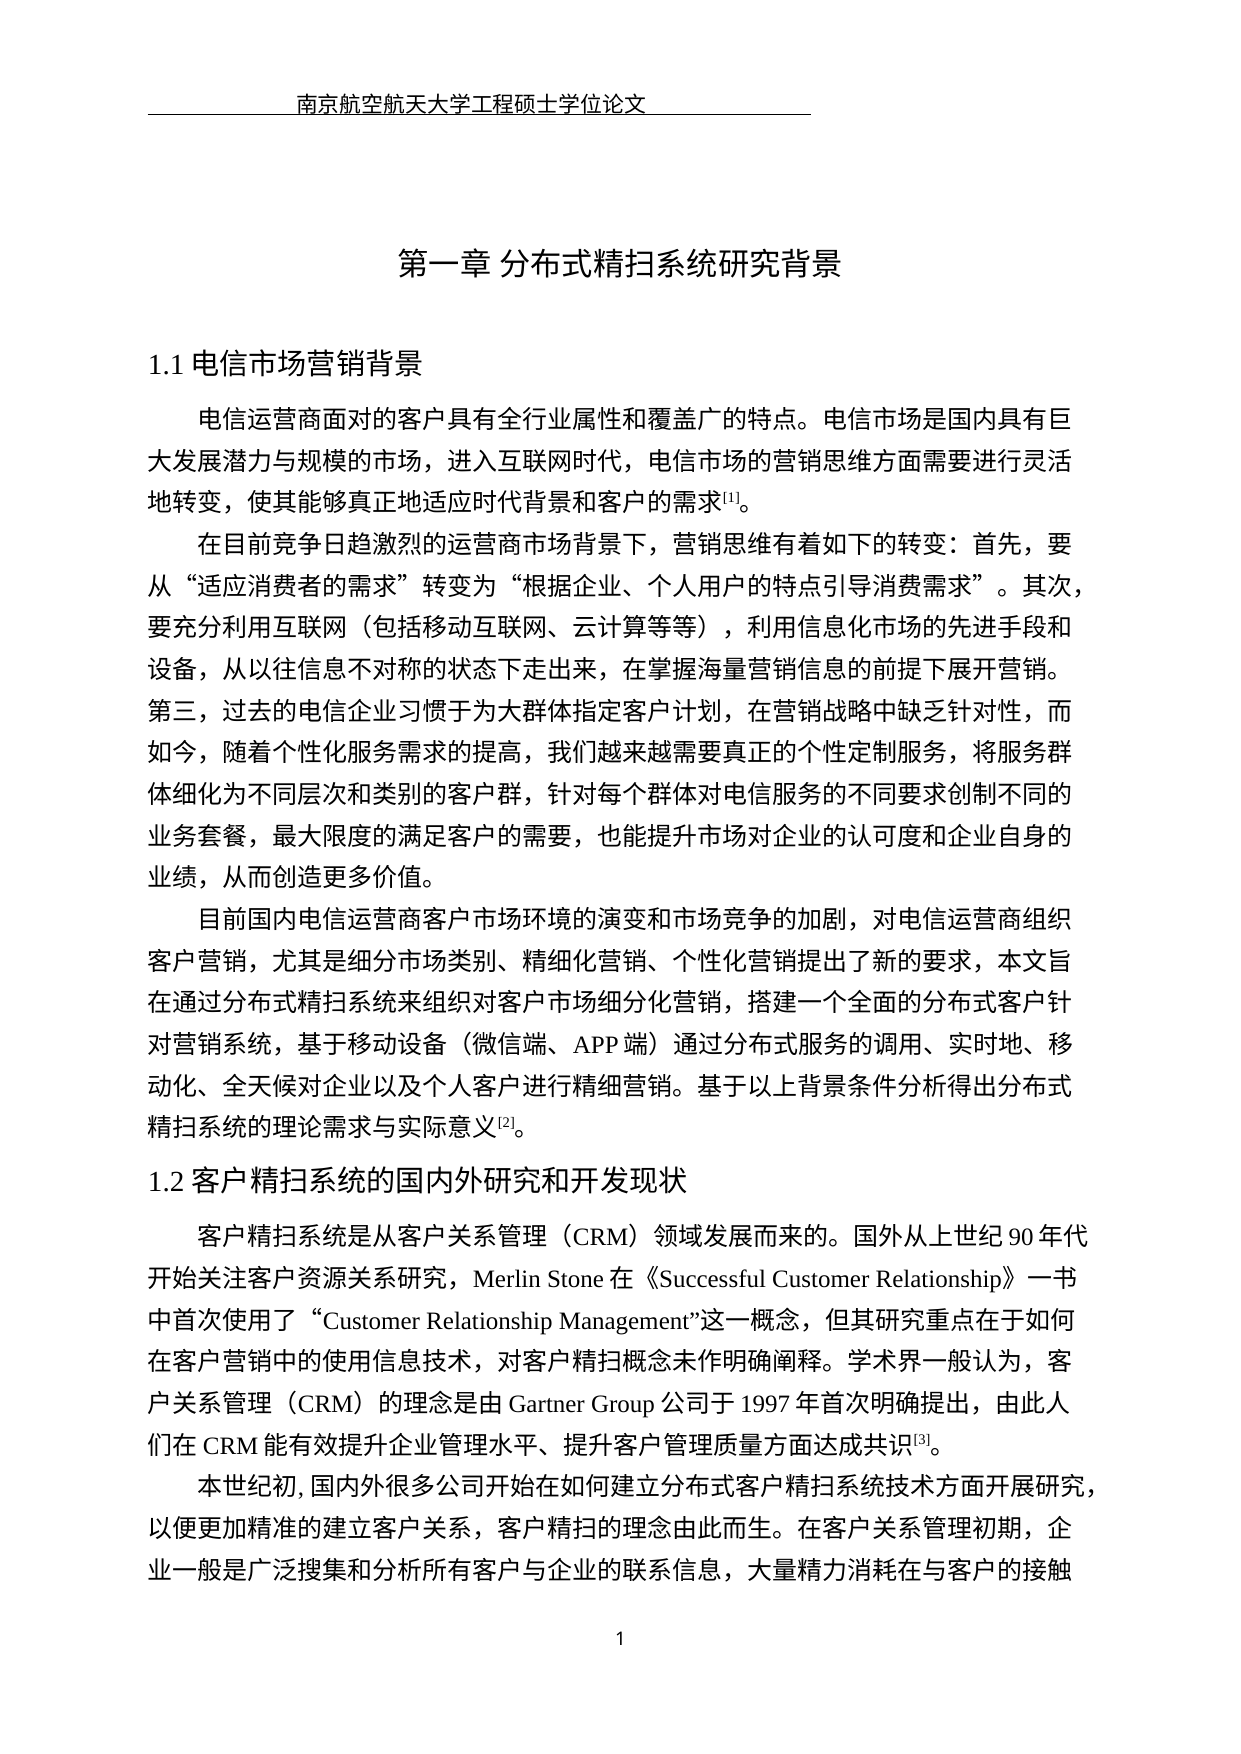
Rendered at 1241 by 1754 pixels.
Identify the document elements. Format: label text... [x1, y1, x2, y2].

text 电信运营商面对的客户具有全行业属性和覆盖广的特点。电信市场是国内具有巨大发展潜力与规模的市场，进入互联网时代，电信市场的营销思维方面需要进行灵活地转变，使其能够真正地适应时代背景和客户的需求[1]。 [148, 395, 1092, 520]
text 在目前竞争日趋激烈的运营商市场背景下，营销思维有着如下的转变：首先，要从“适应消费者的需求”转变为“根据企业、个人用户的特点引导消费需求”。其次，要充分利用互联网（包括移动互联网、云计算等等），利用信息化市场的先进手段和设备，从以往信息不对称的状态下走出来，在掌握海量营销信息的前提下展开营销。第三，过去的电信企业习惯于为大群体指定客户计划，在营销战略中缺乏针对性，而如今，随着个性化服务需求的提高，我们越来越需要真正的个性定制服务，将服务群体细化为不同层次和类别的客户群，针对每个群体对电信服务的不同要求创制不同的业务套餐，最大限度的满足客户的需要，也能提升市场对企业的认可度和企业自身的业绩，从而创造更多价值。 [148, 520, 1092, 895]
text 1.2 客户精扫系统的国内外研究和开发现状 [148, 1158, 1092, 1200]
text 客户精扫系统是从客户关系管理（CRM）领域发展而来的。国外从上世纪90年代开始关注客户资源关系研究，Merlin Stone在《Successful Customer Relationship》一书中首次使用了“Customer Relationship Management”这一概念，但其研究重点在于如何在客户营销中的使用信息技术，对客户精扫概念未作明确阐释。学术界一般认为，客户关系管理（CRM）的理念是由Gartner Group公司于1997年首次明确提出，由此人们在CRM能有效提升企业管理水平、提升客户管理质量方面达成共识[3]。 [148, 1212, 1092, 1462]
text 1.1电信市场营销背景 [148, 340, 1092, 383]
subtitle 第一章 分布式精扫系统研究背景 [148, 242, 1092, 285]
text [148, 1462, 1092, 1587]
text 目前国内电信运营商客户市场环境的演变和市场竞争的加剧，对电信运营商组织客户营销，尤其是细分市场类别、精细化营销、个性化营销提出了新的要求，本文旨在通过分布式精扫系统来组织对客户市场细分化营销，搭建一个全面的分布式客户针对营销系统，基于移动设备（微信端、APP端）通过分布式服务的调用、实时地、移动化、全天候对企业以及个人客户进行精细营销。基于以上背景条件分析得出分布式精扫系统的理论需求与实际意义[2]。 [148, 895, 1092, 1145]
